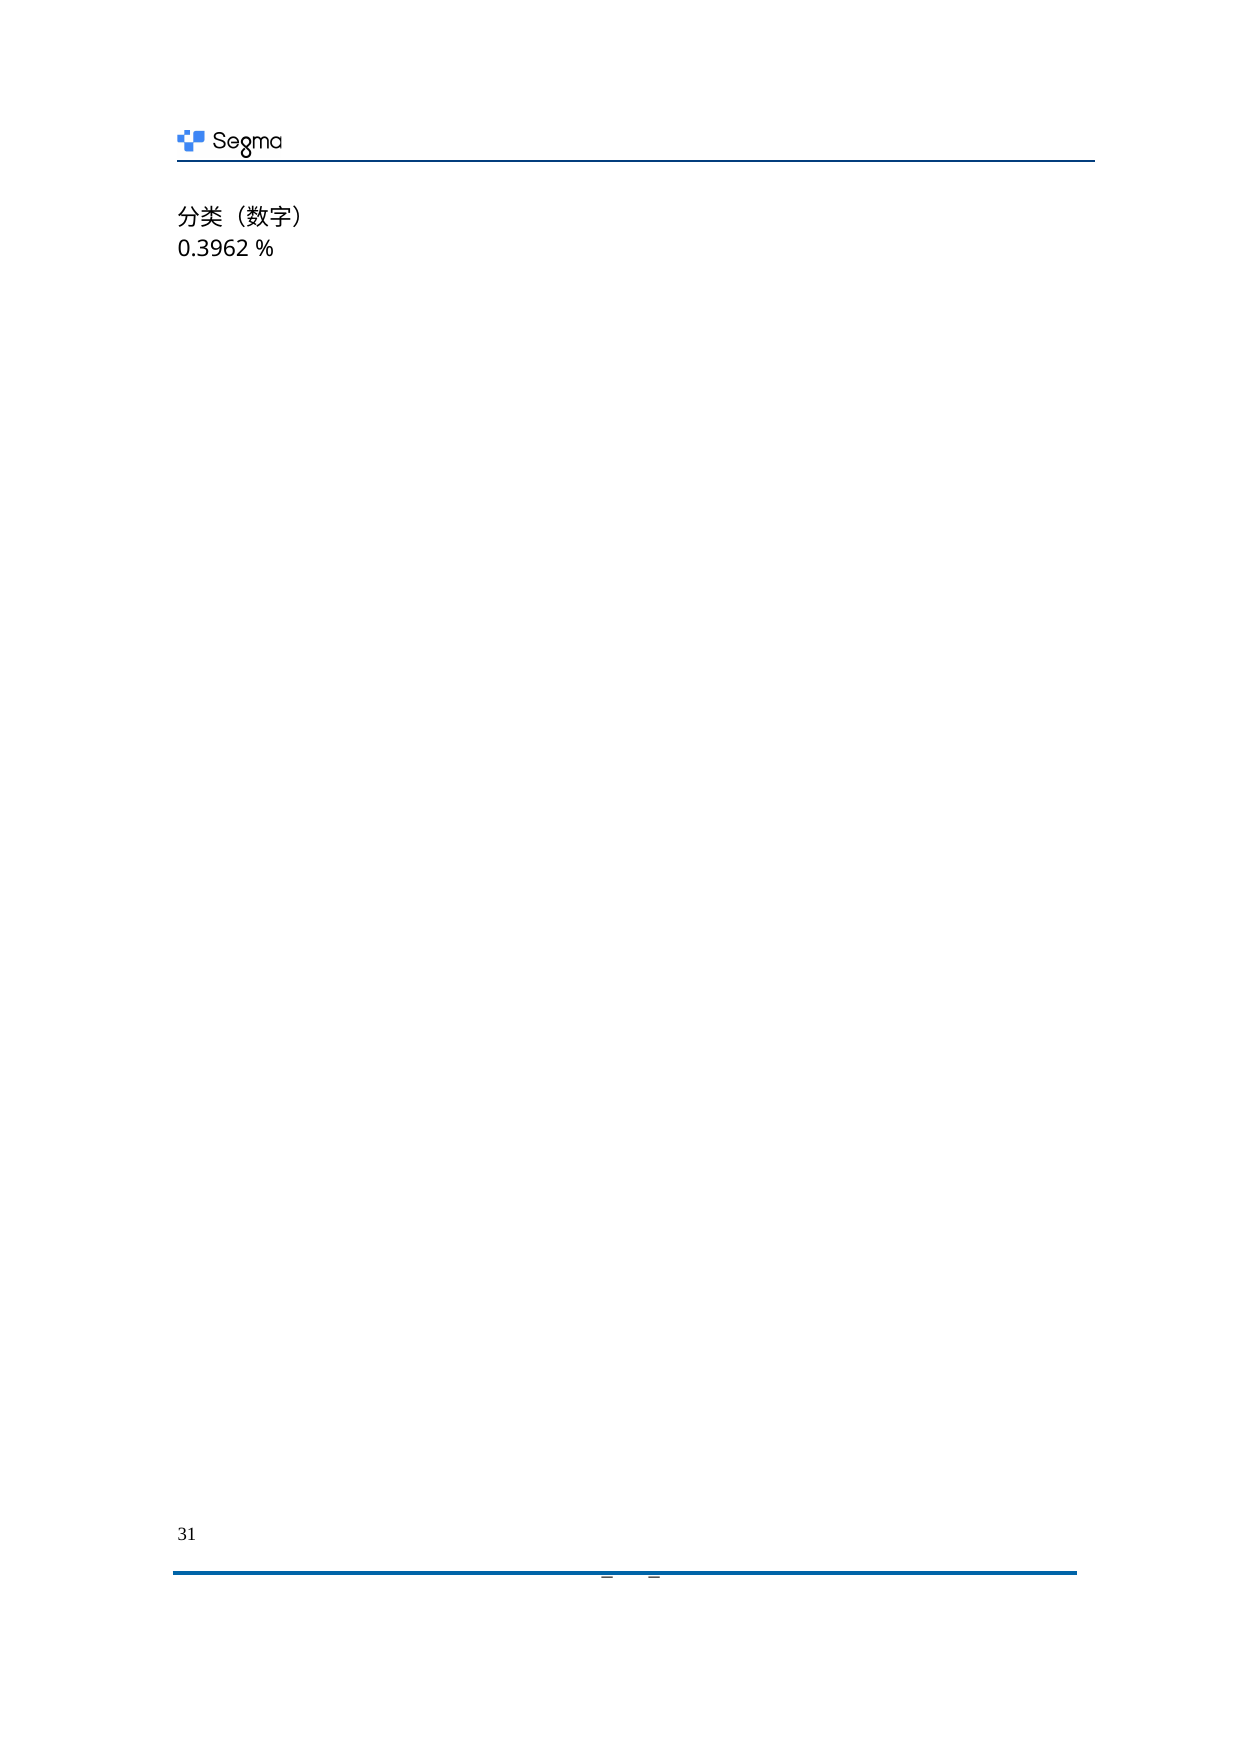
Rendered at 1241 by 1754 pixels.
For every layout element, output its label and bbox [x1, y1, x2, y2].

picture [177, 130, 282, 158]
